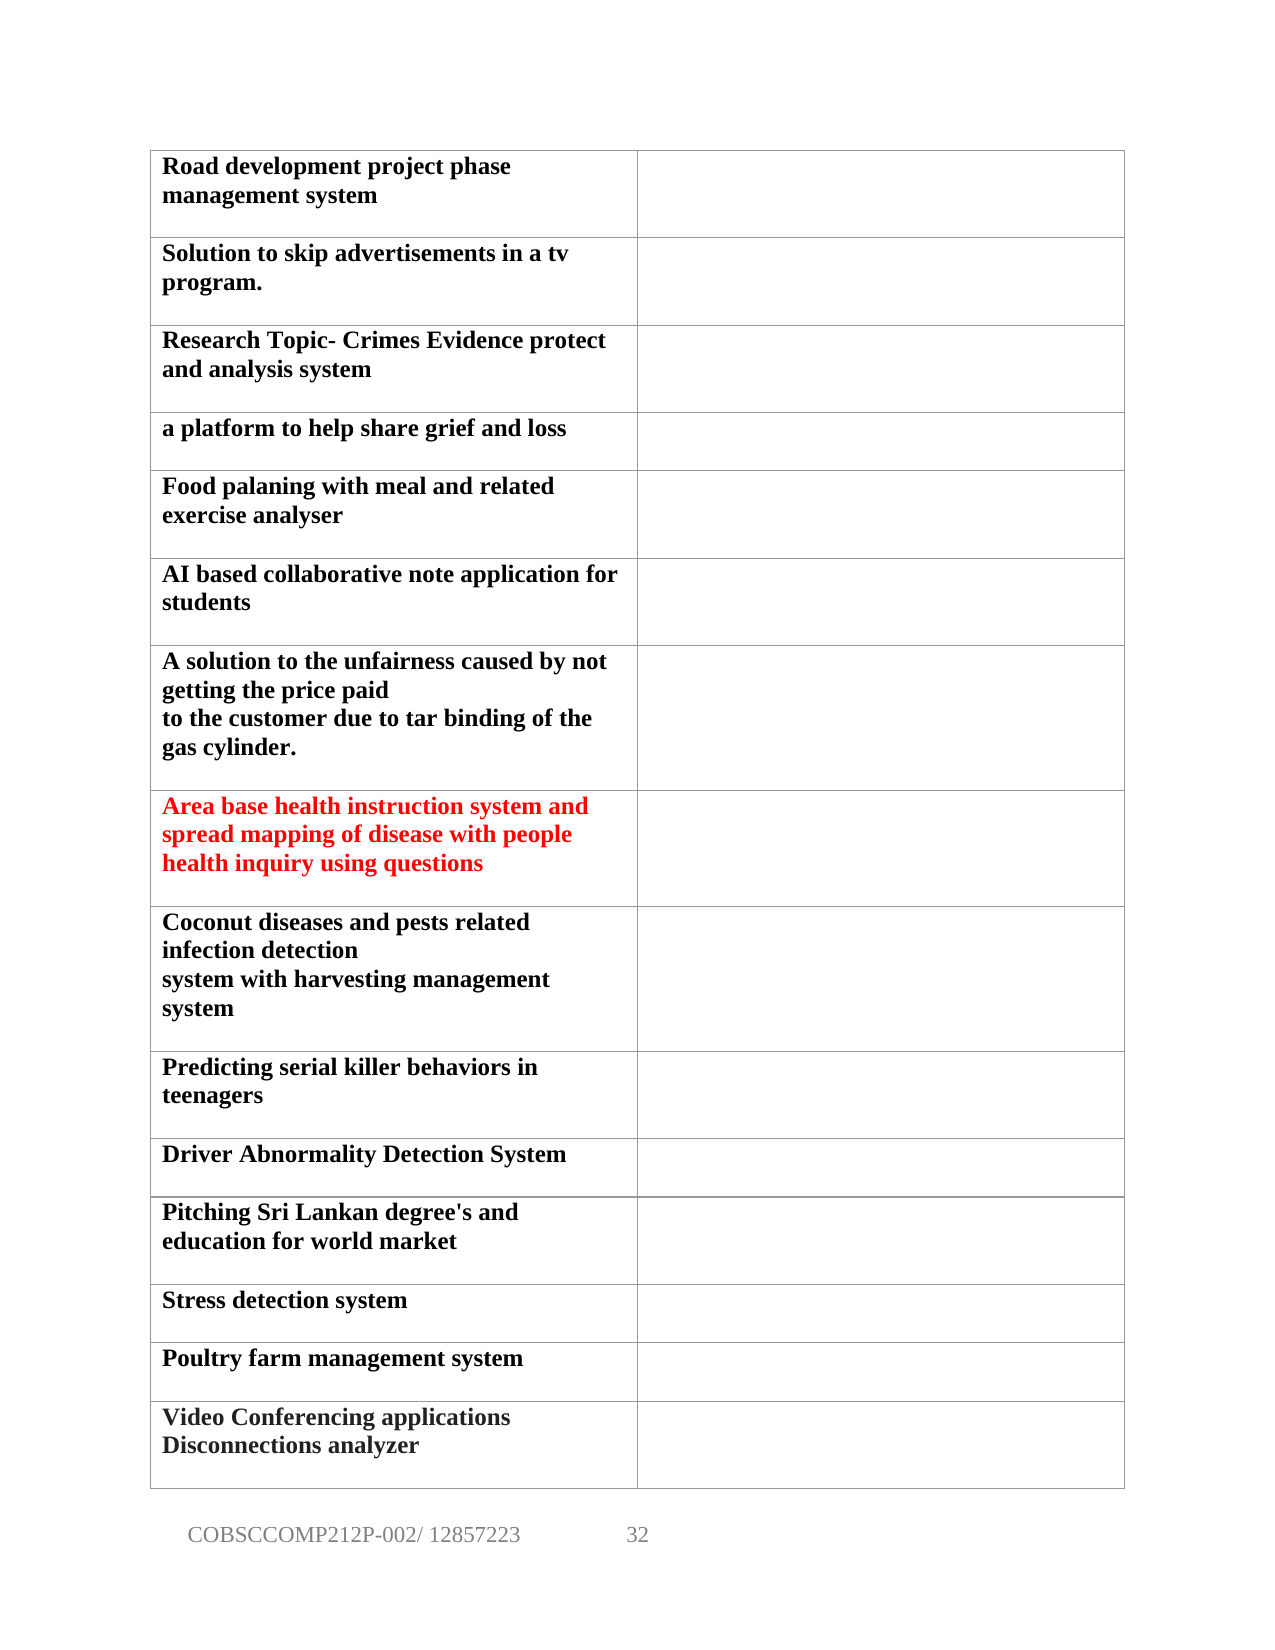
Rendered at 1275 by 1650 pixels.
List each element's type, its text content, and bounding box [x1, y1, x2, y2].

table_cell Predicting serial killer behaviors in teenagers [151, 1052, 637, 1138]
table_cell A solution to the unfairness caused by not getting the price paid to the customer due to tar binding of the gas cylinder. [151, 646, 637, 790]
table_cell [638, 326, 1124, 412]
table_cell Video Conferencing applications Disconnections analyzer [151, 1402, 637, 1488]
table_cell Road development project phase management system [151, 151, 637, 237]
table_cell [638, 1285, 1124, 1342]
table_cell [638, 646, 1124, 790]
table_cell [638, 1139, 1124, 1196]
table_cell Poultry farm management system [151, 1343, 637, 1401]
table_cell [638, 791, 1124, 906]
table_cell [638, 1402, 1124, 1488]
table_cell AI based collaborative note application for students [151, 559, 637, 645]
table_cell Food palaning with meal and related exercise analyser [151, 471, 637, 558]
table_cell Research Topic- Crimes Evidence protect and analysis system [151, 326, 637, 412]
table_cell Driver Abnormality Detection System [151, 1139, 637, 1196]
table_cell [638, 1052, 1124, 1138]
table_cell Stress detection system [151, 1285, 637, 1342]
table_cell a platform to help share grief and loss [151, 413, 637, 470]
table_cell [638, 151, 1124, 237]
table_cell Pitching Sri Lankan degree's and education for world market [151, 1198, 637, 1284]
table_cell [638, 413, 1124, 470]
table_cell Area base health instruction system and spread mapping of disease with people health inquiry using questions [151, 791, 637, 906]
table_cell Solution to skip advertisements in a tv program. [151, 238, 637, 324]
table_cell [638, 238, 1124, 324]
table_cell [638, 907, 1124, 1051]
table_cell [638, 1198, 1124, 1284]
table_cell [638, 559, 1124, 645]
table_cell [638, 1343, 1124, 1401]
table_cell Coconut diseases and pests related infection detection system with harvesting management system [151, 907, 637, 1051]
table_cell [638, 471, 1124, 558]
